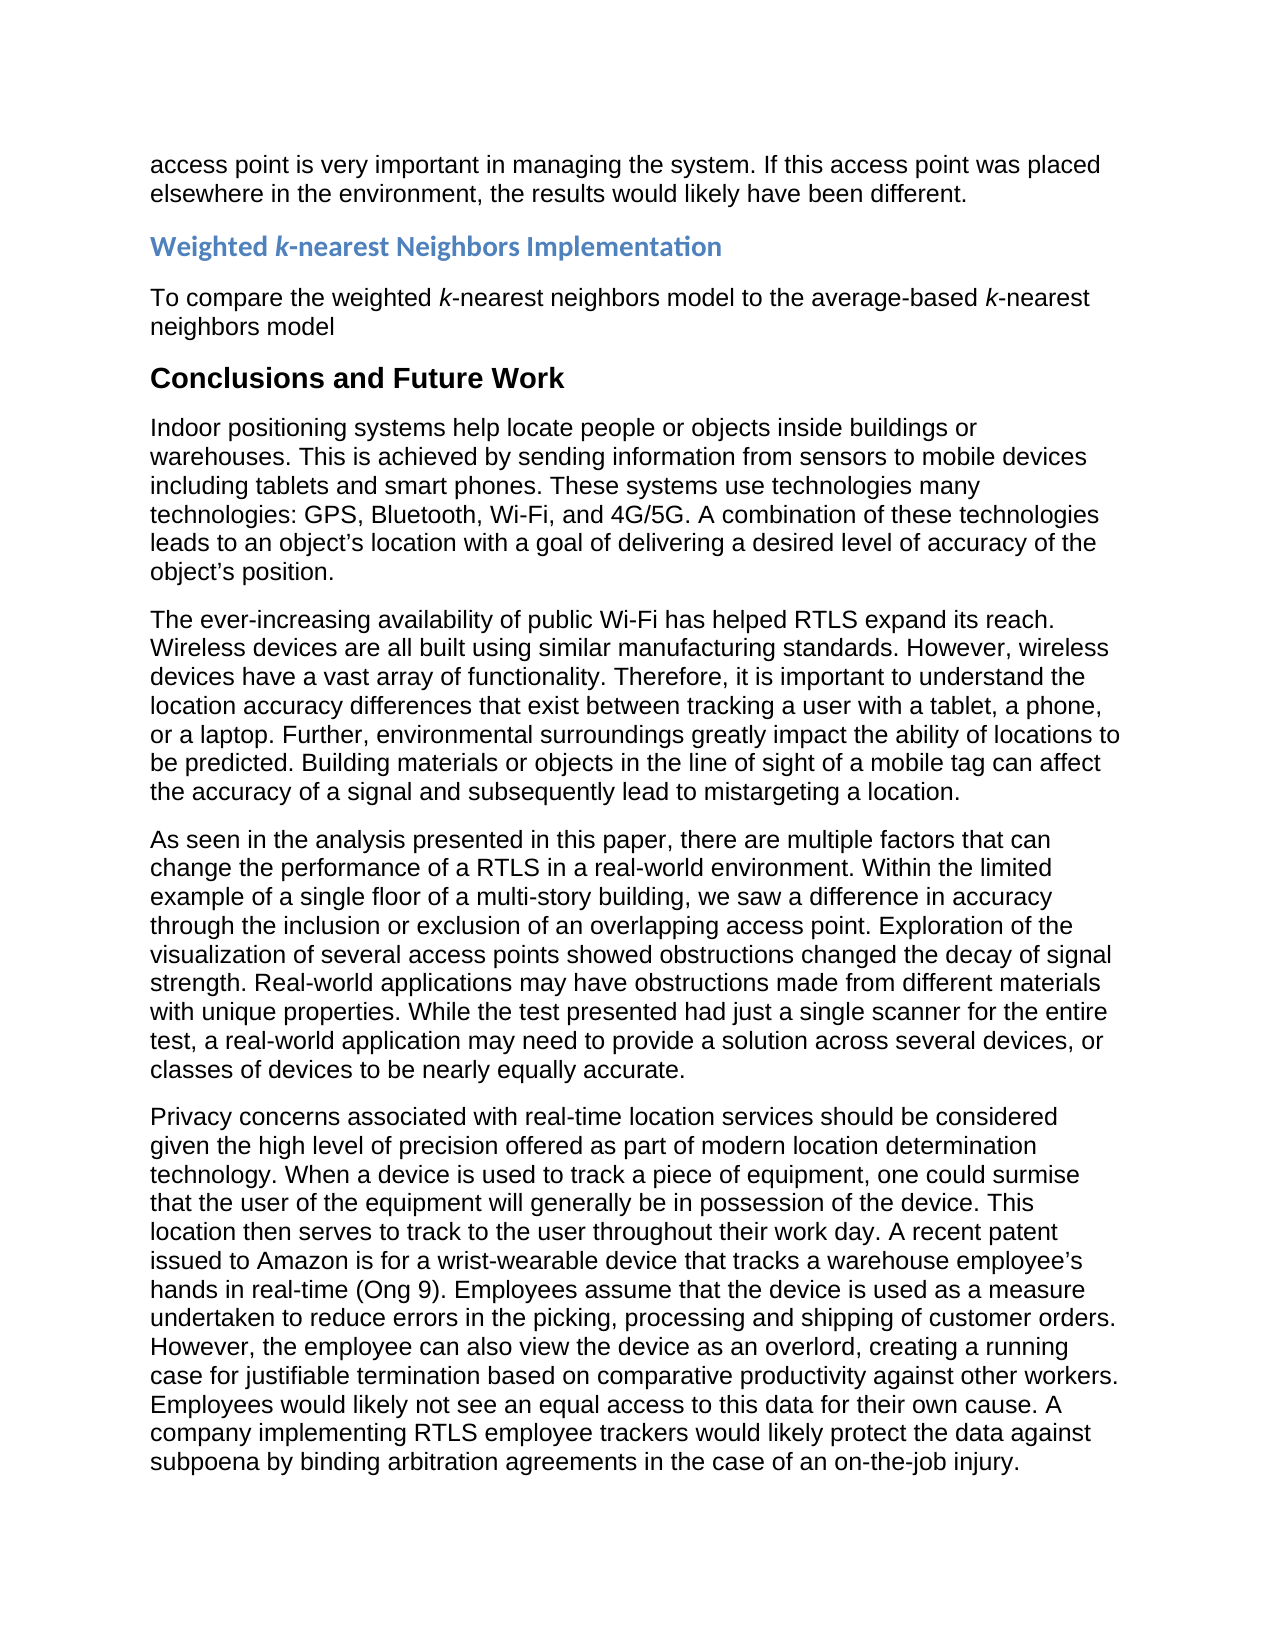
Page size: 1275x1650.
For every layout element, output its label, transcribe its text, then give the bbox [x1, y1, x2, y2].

subtitle Weighted k-nearest Neighbors Implementation [150, 228, 1125, 264]
text The ever-increasing availability of public Wi-Fi has helped RTLS expand its reach. Wireless devices are all built using similar manufacturing standards. However, wireless devices have a vast array of functionality. Therefore, it is important to understand the location accuracy differences that exist between tracking a user with a tablet, a phone, or a laptop. Further, environmental surroundings greatly impact the ability of locations to be predicted. Building materials or objects in the line of sight of a mobile tag can affect the accuracy of a signal and subsequently lead to mistargeting a location. [150, 604, 1125, 806]
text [150, 1102, 1125, 1476]
text To compare the weighted k-nearest neighbors model to the average-based k-nearest neighbors model [150, 283, 1125, 340]
subtitle Conclusions and Future Work [150, 361, 1125, 394]
text As seen in the analysis presented in this paper, there are multiple factors that can change the performance of a RTLS in a real-world environment. Within the limited example of a single floor of a multi-story building, we saw a difference in accuracy through the inclusion or exclusion of an overlapping access point. Exploration of the visualization of several access points showed obstructions changed the decay of signal strength. Real-world applications may have obstructions made from different materials with unique properties. While the test presented had just a single scanner for the entire test, a real-world application may need to provide a solution across several devices, or classes of devices to be nearly equally accurate. [150, 824, 1125, 1083]
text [150, 150, 1125, 207]
text Indoor positioning systems help locate people or objects inside buildings or warehouses. This is achieved by sending information from sensors to mobile devices including tablets and smart phones. These systems use technologies many technologies: GPS, Bluetooth, Wi-Fi, and 4G/5G. A combination of these technologies leads to an object’s location with a goal of delivering a desired level of accuracy of the object’s position. [150, 413, 1125, 586]
